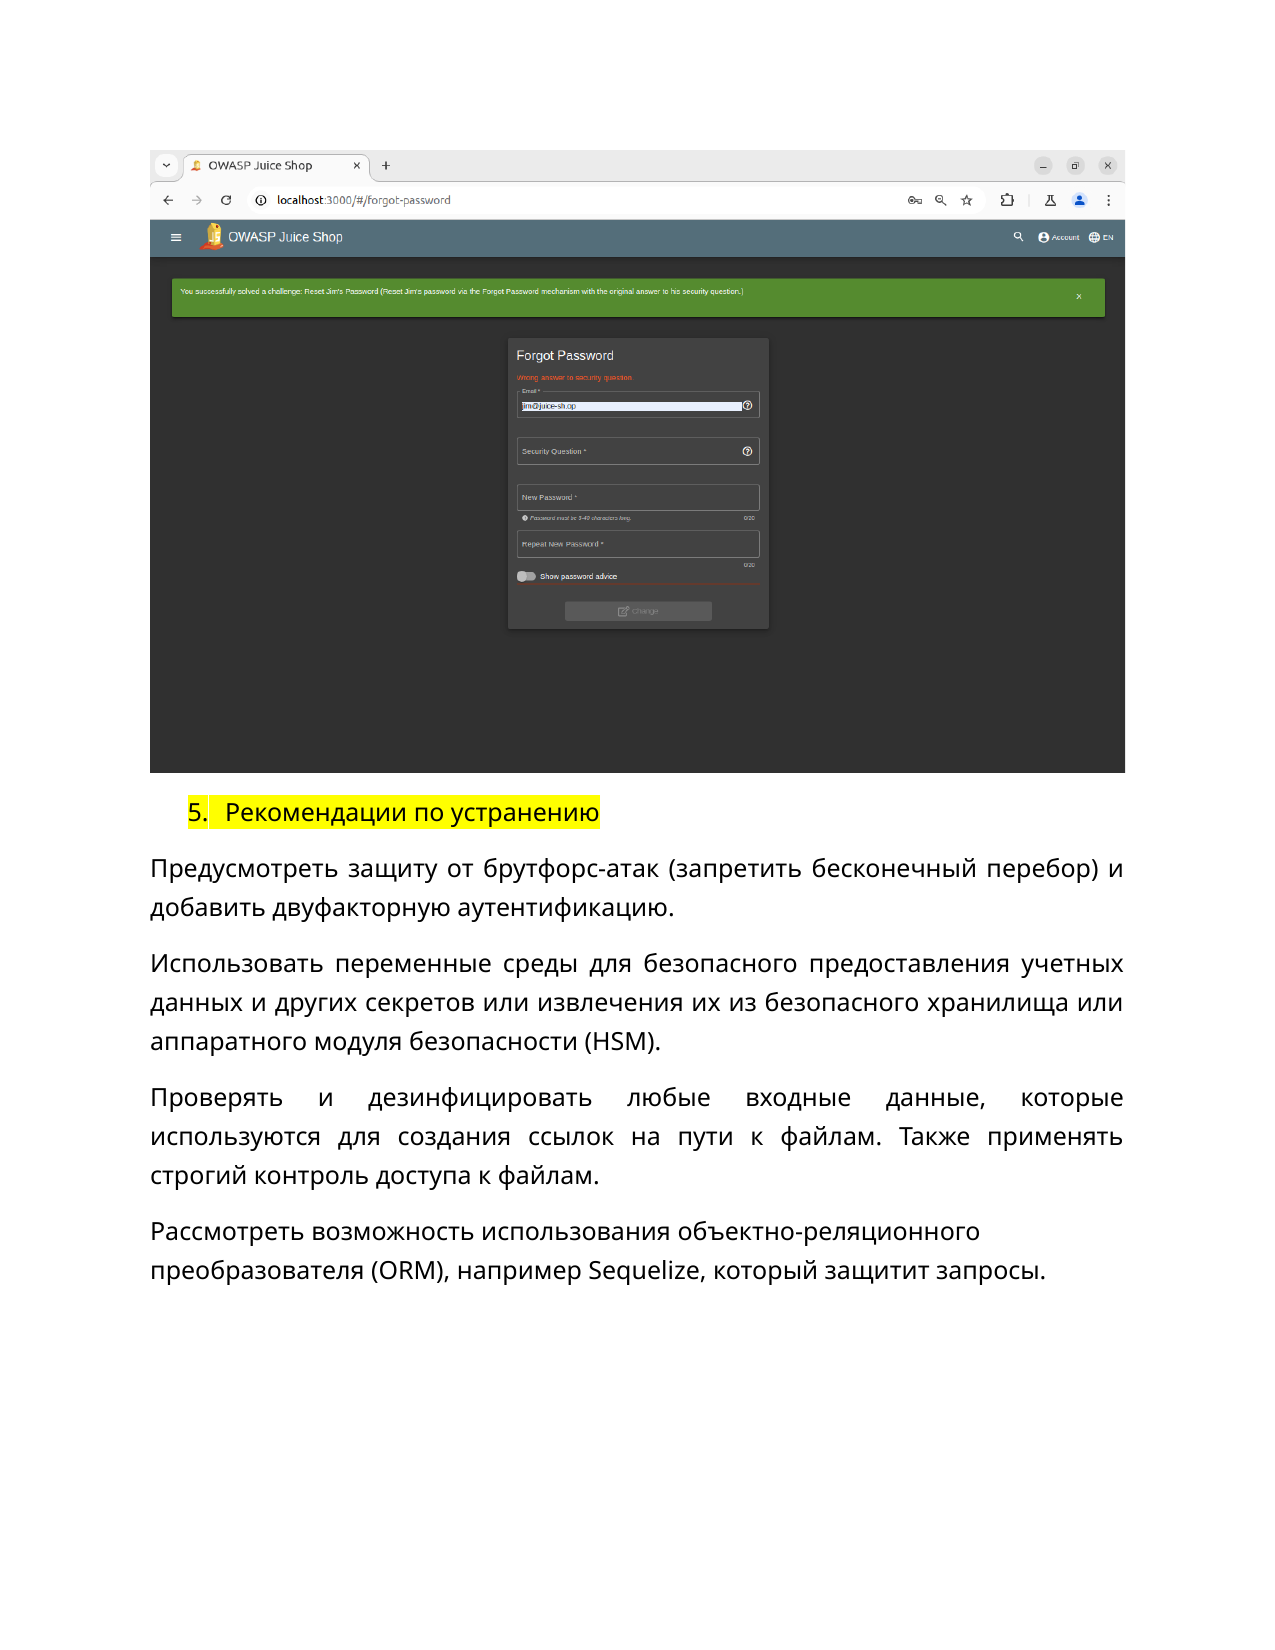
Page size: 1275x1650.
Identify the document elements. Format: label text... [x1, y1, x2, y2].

picture [150, 150, 1125, 773]
list Рекомендации по устранению [187, 794, 1125, 829]
text Предусмотреть защиту от брутфорс-атак (запретить бесконечный перебор) и добавить двуфакторную аутентификацию. [150, 850, 1125, 924]
text Рассмотреть возможность использования объектно-реляционного преобразователя (ORM), например Sequelize, который защитит запросы. [150, 1214, 1125, 1287]
text Использовать переменные среды для безопасного предоставления учетных данных и других секретов или извлечения их из безопасного хранилища или аппаратного модуля безопасности (HSM). [150, 945, 1125, 1058]
text Проверять и дезинфицировать любые входные данные, которые используются для создания ссылок на пути к файлам. Также применять строгий контроль доступа к файлам. [150, 1079, 1125, 1192]
